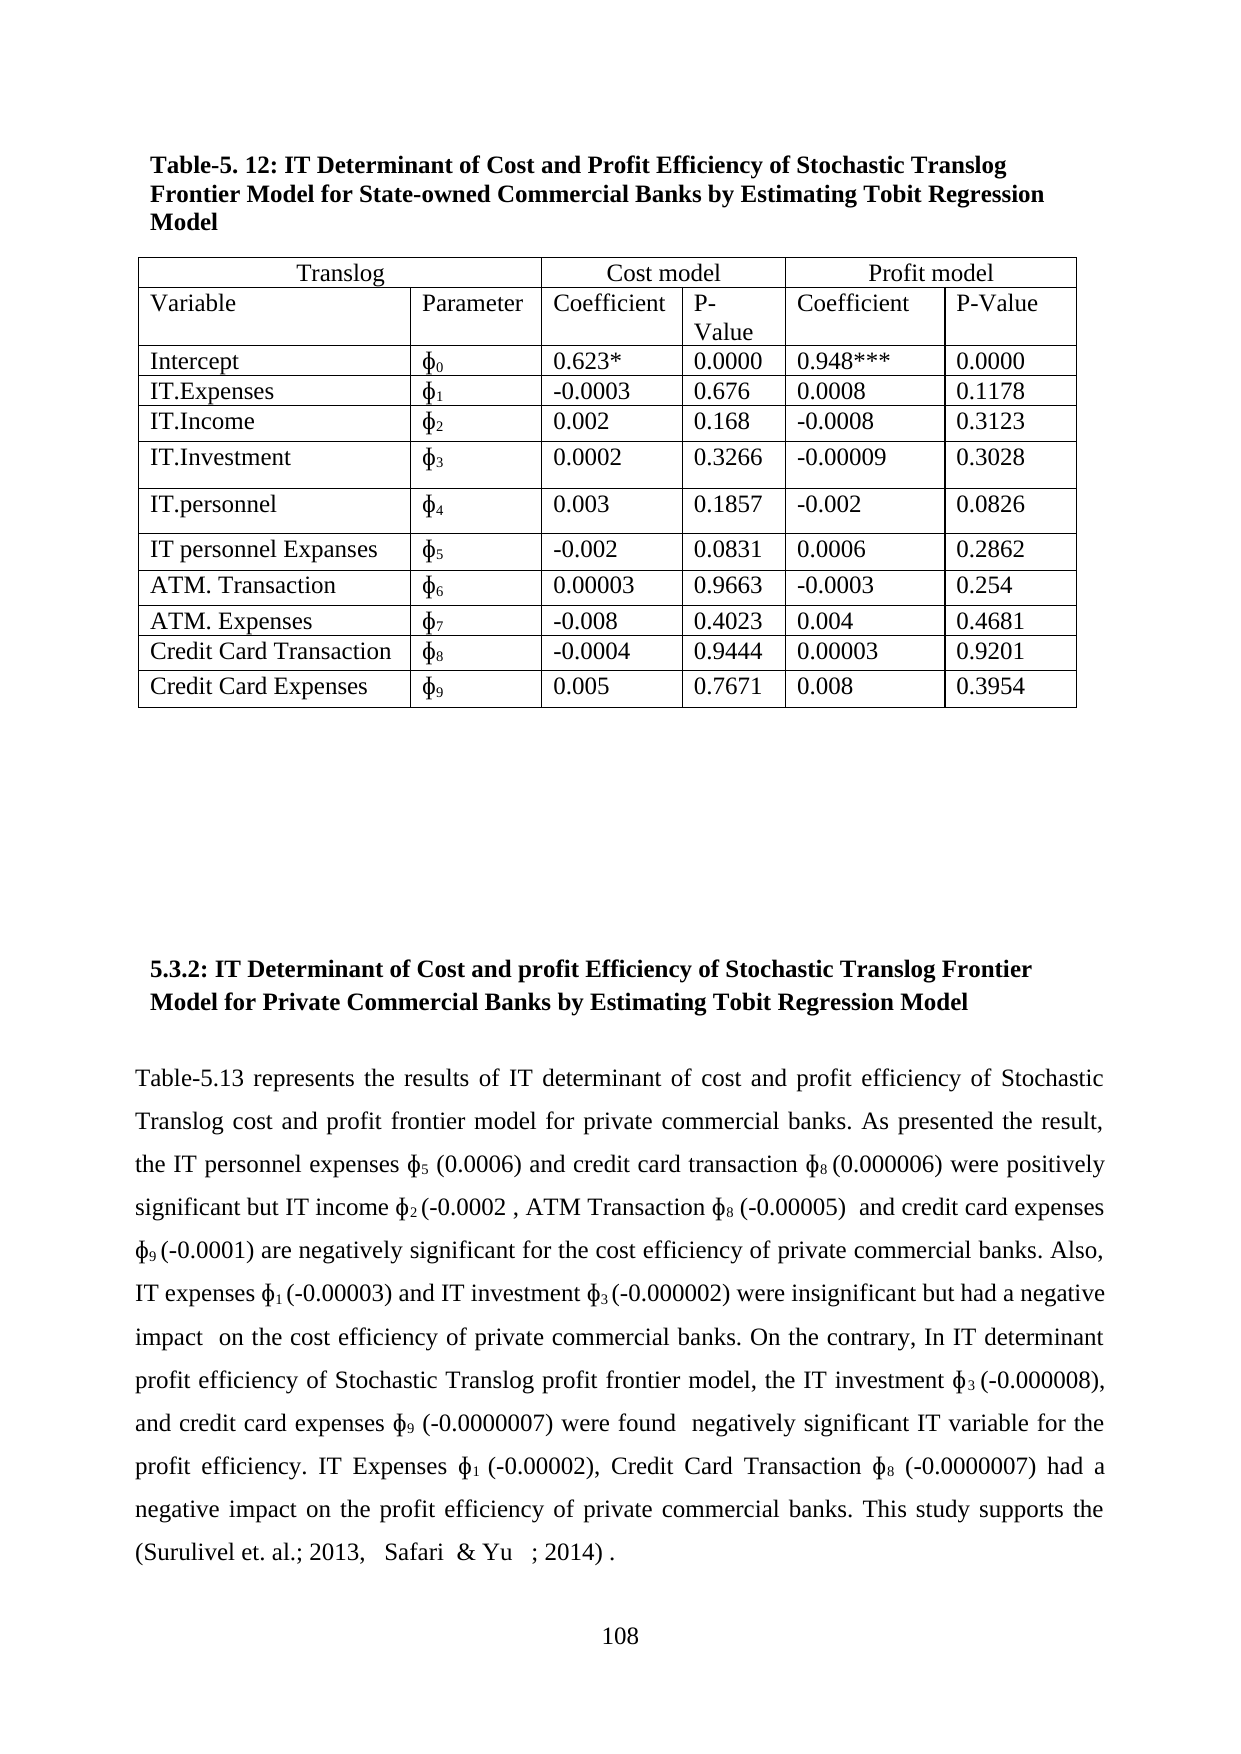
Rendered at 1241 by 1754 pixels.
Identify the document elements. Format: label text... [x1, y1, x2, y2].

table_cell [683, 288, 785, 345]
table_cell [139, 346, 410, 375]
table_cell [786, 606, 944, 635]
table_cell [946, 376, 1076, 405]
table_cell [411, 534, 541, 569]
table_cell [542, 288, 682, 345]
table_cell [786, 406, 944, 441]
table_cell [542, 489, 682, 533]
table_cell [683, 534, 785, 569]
text Table-5.13 represents the results of IT determinant of cost and profit efficiency of Stochastic Translog cost and profit frontier model for private commercial banks. As presented the result, the IT personnel expenses ɸ5 (0.0006) and credit card transaction ɸ8 (0.000006) were positively significant but IT income ɸ2 (-0.0002 , ATM Transaction ɸ8 (-0.00005) and credit card expenses ɸ9 (-0.0001) are negatively significant for the cost efficiency of private commercial banks. Also, IT expenses ɸ1 (-0.00003) and IT investment ɸ3 (-0.000002) were insignificant but had a negative impact on the cost efficiency of private commercial banks. On the contrary, In IT determinant profit efficiency of Stochastic Translog profit frontier model, the IT investment ɸ3 (-0.000008), and credit card expenses ɸ9 (-0.0000007) were found negatively significant IT variable for the profit efficiency. IT Expenses ɸ1 (-0.00002), Credit Card Transaction ɸ8 (-0.0000007) had a negative impact on the profit efficiency of private commercial banks. This study supports the (Surulivel et. al.; 2013, Safari & Yu ; 2014) . [135, 1063, 1105, 1566]
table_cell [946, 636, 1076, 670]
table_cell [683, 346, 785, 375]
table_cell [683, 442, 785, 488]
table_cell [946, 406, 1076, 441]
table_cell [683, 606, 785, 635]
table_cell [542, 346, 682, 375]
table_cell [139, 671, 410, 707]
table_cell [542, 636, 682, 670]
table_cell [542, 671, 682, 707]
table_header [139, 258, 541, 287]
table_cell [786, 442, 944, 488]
text Table-5. 12: IT Determinant of Cost and Profit Efficiency of Stochastic Translog Frontier Model for State-owned Commercial Banks by Estimating Tobit Regression Model [150, 150, 1090, 236]
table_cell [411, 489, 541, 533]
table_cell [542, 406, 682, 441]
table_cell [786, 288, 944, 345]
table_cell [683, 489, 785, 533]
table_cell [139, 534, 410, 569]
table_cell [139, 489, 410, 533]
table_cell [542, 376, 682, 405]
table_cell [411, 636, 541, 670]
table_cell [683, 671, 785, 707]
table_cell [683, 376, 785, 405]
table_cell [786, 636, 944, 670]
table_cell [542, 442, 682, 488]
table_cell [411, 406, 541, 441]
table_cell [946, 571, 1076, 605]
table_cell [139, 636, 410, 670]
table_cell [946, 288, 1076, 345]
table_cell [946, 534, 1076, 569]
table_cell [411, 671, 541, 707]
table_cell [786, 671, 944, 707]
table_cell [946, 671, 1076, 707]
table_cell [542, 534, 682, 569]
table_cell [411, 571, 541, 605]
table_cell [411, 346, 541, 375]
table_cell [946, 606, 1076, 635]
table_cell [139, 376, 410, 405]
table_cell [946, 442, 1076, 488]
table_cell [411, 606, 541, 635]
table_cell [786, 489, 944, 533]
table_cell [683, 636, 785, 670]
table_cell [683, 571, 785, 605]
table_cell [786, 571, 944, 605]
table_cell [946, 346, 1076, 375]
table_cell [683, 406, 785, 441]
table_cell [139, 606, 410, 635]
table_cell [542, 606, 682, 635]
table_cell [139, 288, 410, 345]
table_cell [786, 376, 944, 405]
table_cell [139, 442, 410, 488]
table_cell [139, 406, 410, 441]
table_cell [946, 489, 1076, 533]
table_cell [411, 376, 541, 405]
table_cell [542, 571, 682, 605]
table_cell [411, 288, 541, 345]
subtitle 5.3.2: IT Determinant of Cost and profit Efficiency of Stochastic Translog Frontier Model for Private Commercial Banks by Estimating Tobit Regression Model [150, 954, 1090, 1015]
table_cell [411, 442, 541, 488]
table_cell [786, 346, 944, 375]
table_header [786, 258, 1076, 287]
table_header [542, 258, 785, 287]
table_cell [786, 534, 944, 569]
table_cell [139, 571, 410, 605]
